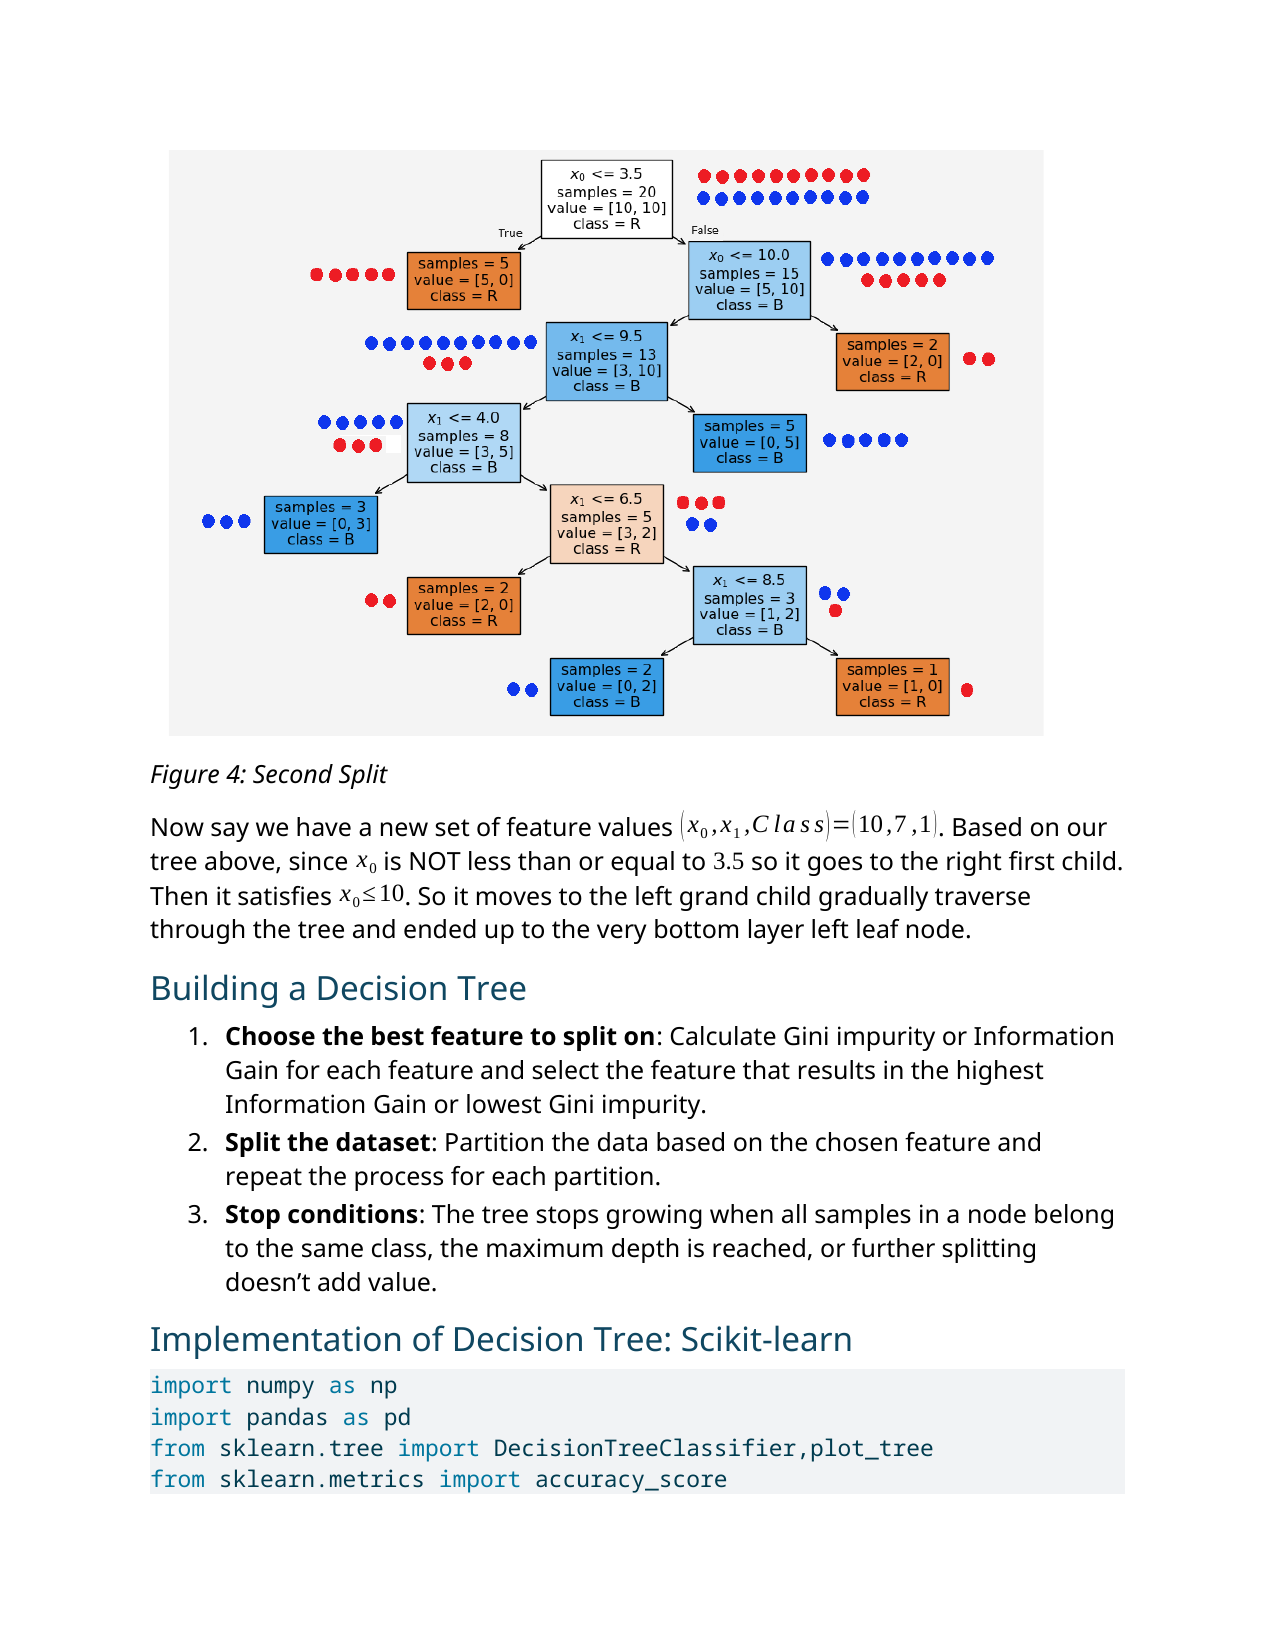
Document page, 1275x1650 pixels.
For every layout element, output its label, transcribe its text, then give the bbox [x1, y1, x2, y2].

list Stop conditions: The tree stops growing when all samples in a node belong to the same class, the maximum depth is reached, or further splitting doesn’t add value. [187, 1197, 1125, 1299]
picture [168, 150, 1044, 736]
subtitle Implementation of Decision Tree: Scikit-learn [150, 1315, 1125, 1361]
text Now say we have a new set of feature values . Based on our tree above, since is NOT less than or equal to so it goes to the right first child. Then it satisfies . So it moves to the left grand child gradually traverse through the tree and ended up to the very bottom layer left leaf node. [150, 809, 1125, 946]
list Choose the best feature to split on: Calculate Gini impurity or Information Gain for each feature and select the feature that results in the highest Information Gain or lowest Gini impurity. [187, 1019, 1125, 1121]
subtitle Building a Decision Tree [150, 965, 1125, 1010]
text Figure 4: Second Split [150, 757, 1125, 791]
list Split the dataset: Partition the data based on the chosen feature and repeat the process for each partition. [187, 1125, 1125, 1193]
